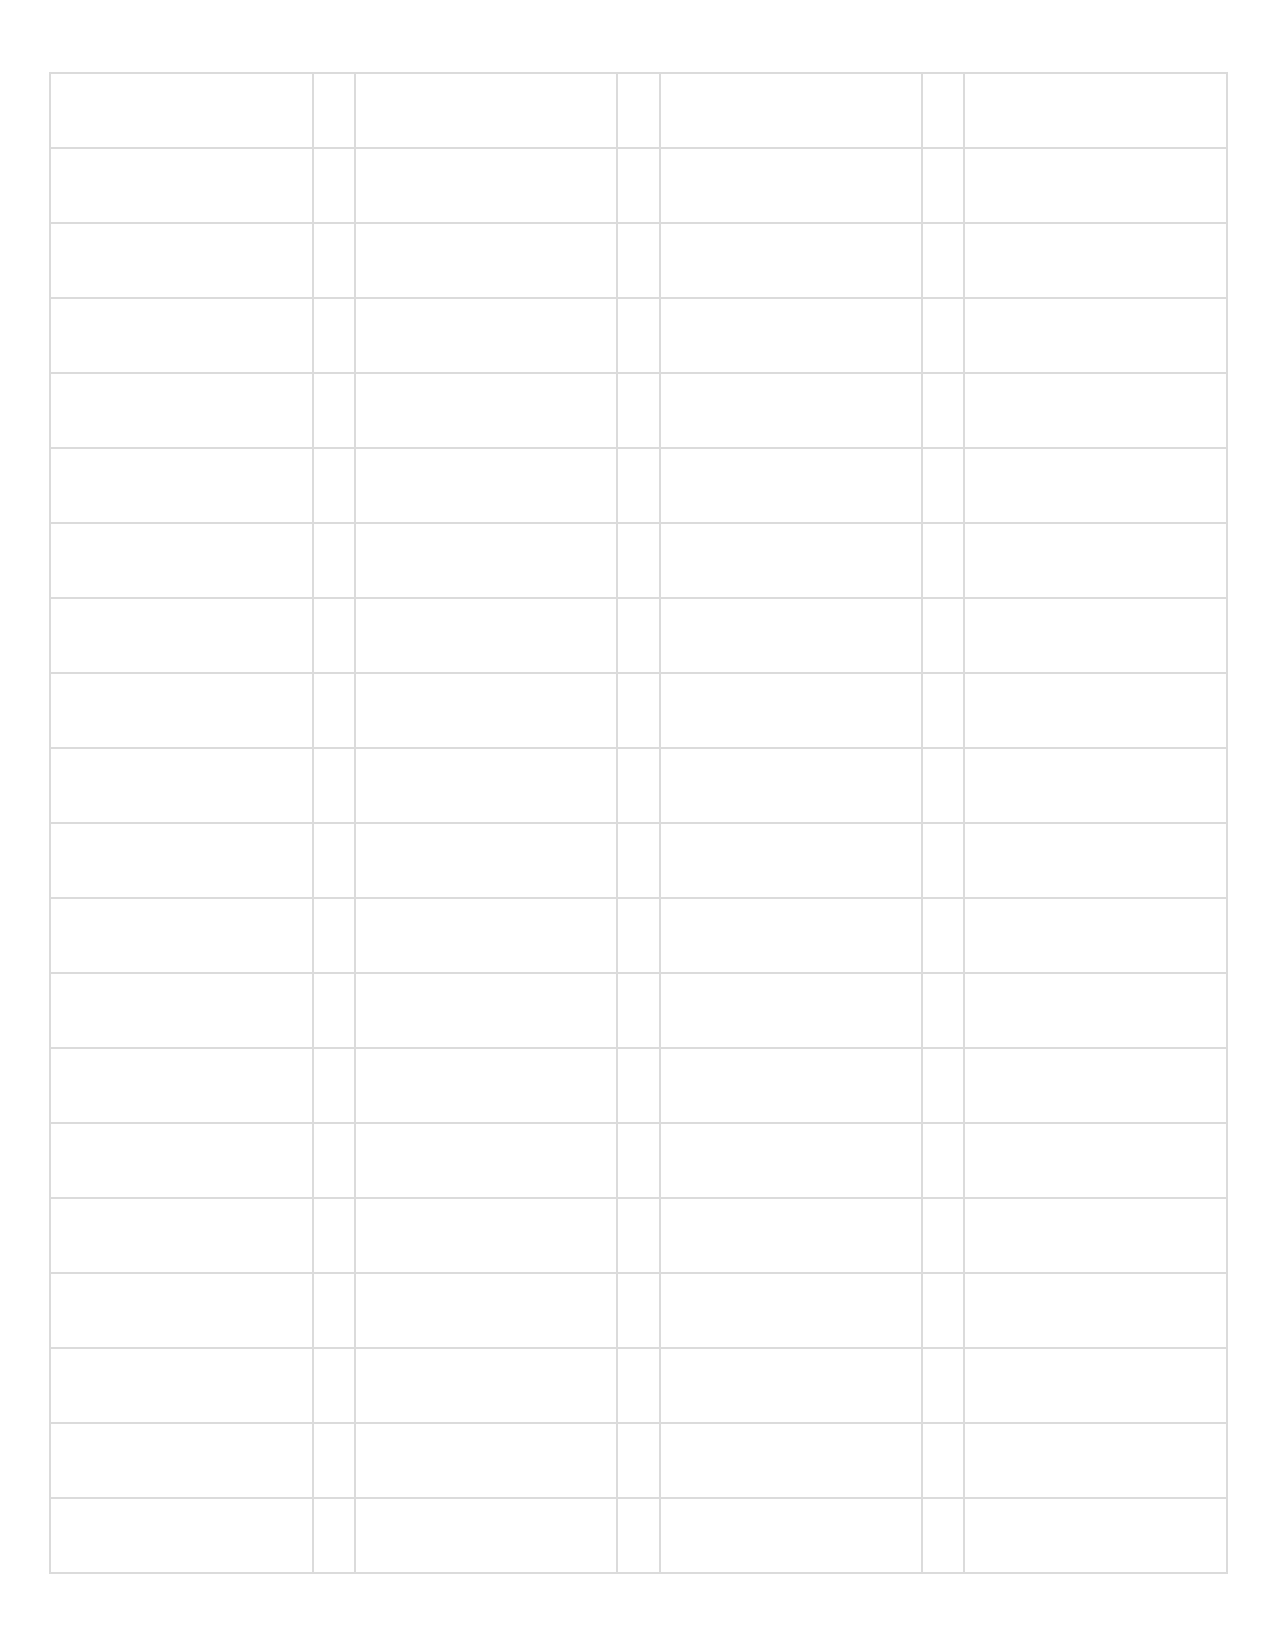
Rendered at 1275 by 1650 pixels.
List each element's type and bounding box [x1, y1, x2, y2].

table_cell [51, 599, 312, 672]
table_cell [923, 749, 963, 822]
table_cell [923, 674, 963, 747]
table_cell [923, 1049, 963, 1122]
table_cell [314, 1499, 354, 1572]
table_cell [618, 599, 659, 672]
table_cell [51, 1049, 312, 1122]
table_cell [314, 1199, 354, 1272]
table_cell [356, 1124, 616, 1197]
table_cell [965, 1199, 1226, 1272]
table_cell [51, 224, 312, 297]
table_cell [661, 524, 921, 597]
table_cell [356, 899, 616, 972]
table_cell [618, 1424, 659, 1497]
table_cell [51, 374, 312, 447]
table_cell [618, 374, 659, 447]
table_cell [661, 1049, 921, 1122]
table_cell [965, 974, 1226, 1047]
table_cell [51, 1349, 312, 1422]
table_cell [356, 149, 616, 222]
table_cell [356, 1049, 616, 1122]
table_cell [965, 524, 1226, 597]
table_cell [661, 824, 921, 897]
table_cell [923, 824, 963, 897]
table_cell [314, 449, 354, 522]
table_cell [965, 224, 1226, 297]
table_header [51, 74, 312, 147]
table_cell [618, 524, 659, 597]
table_cell [618, 974, 659, 1047]
table_cell [618, 1199, 659, 1272]
table_cell [965, 674, 1226, 747]
table_cell [314, 1349, 354, 1422]
table_header [314, 74, 354, 147]
table_header [618, 74, 659, 147]
table_header [661, 74, 921, 147]
table_cell [356, 374, 616, 447]
table_cell [965, 899, 1226, 972]
table_cell [923, 974, 963, 1047]
table_cell [661, 749, 921, 822]
table_cell [618, 824, 659, 897]
table_cell [923, 1274, 963, 1347]
table_cell [923, 1424, 963, 1497]
table_cell [923, 374, 963, 447]
table_header [356, 74, 616, 147]
table_cell [618, 449, 659, 522]
table_cell [923, 599, 963, 672]
table_cell [51, 824, 312, 897]
table_cell [51, 149, 312, 222]
table_cell [356, 824, 616, 897]
table_cell [356, 299, 616, 372]
table_cell [51, 449, 312, 522]
table_cell [314, 974, 354, 1047]
table_cell [661, 374, 921, 447]
table_cell [618, 1274, 659, 1347]
table_cell [314, 524, 354, 597]
table_cell [356, 449, 616, 522]
table_cell [51, 1274, 312, 1347]
table_cell [965, 1349, 1226, 1422]
table_cell [314, 899, 354, 972]
table_cell [356, 1349, 616, 1422]
table_cell [661, 599, 921, 672]
table_cell [618, 1499, 659, 1572]
table_cell [661, 1124, 921, 1197]
table_cell [923, 1349, 963, 1422]
table_cell [661, 1424, 921, 1497]
table_cell [314, 149, 354, 222]
table_cell [356, 224, 616, 297]
table_cell [51, 524, 312, 597]
table_cell [661, 1199, 921, 1272]
table_cell [965, 1274, 1226, 1347]
table_cell [356, 1424, 616, 1497]
table_cell [661, 974, 921, 1047]
table_cell [661, 899, 921, 972]
table_cell [356, 1199, 616, 1272]
table_cell [314, 1274, 354, 1347]
table_cell [965, 1049, 1226, 1122]
table_cell [923, 524, 963, 597]
table_cell [314, 374, 354, 447]
table_cell [618, 1124, 659, 1197]
table_cell [661, 674, 921, 747]
table_cell [923, 224, 963, 297]
table_cell [356, 674, 616, 747]
table_cell [661, 1499, 921, 1572]
table_cell [923, 1499, 963, 1572]
table_cell [51, 899, 312, 972]
table_header [965, 74, 1226, 147]
table_cell [965, 1424, 1226, 1497]
table_cell [661, 224, 921, 297]
table_cell [965, 374, 1226, 447]
table_cell [356, 524, 616, 597]
table_cell [51, 1499, 312, 1572]
table_cell [51, 1199, 312, 1272]
table_cell [356, 749, 616, 822]
table_cell [965, 449, 1226, 522]
table_cell [618, 749, 659, 822]
table_cell [661, 1274, 921, 1347]
table_cell [356, 974, 616, 1047]
table_cell [965, 749, 1226, 822]
table_header [923, 74, 963, 147]
table_cell [661, 449, 921, 522]
table_cell [314, 674, 354, 747]
table_cell [314, 599, 354, 672]
table_cell [618, 1049, 659, 1122]
table_cell [51, 299, 312, 372]
table_cell [618, 899, 659, 972]
table_cell [51, 1424, 312, 1497]
table_cell [356, 1274, 616, 1347]
table_cell [923, 299, 963, 372]
table_cell [51, 974, 312, 1047]
table_cell [965, 1124, 1226, 1197]
table_cell [314, 1424, 354, 1497]
table_cell [923, 1124, 963, 1197]
table_cell [965, 1499, 1226, 1572]
table_cell [661, 299, 921, 372]
table_cell [356, 1499, 616, 1572]
table_cell [965, 149, 1226, 222]
table_cell [618, 1349, 659, 1422]
table_cell [618, 674, 659, 747]
table_cell [923, 449, 963, 522]
table_cell [618, 224, 659, 297]
table_cell [923, 899, 963, 972]
table_cell [923, 149, 963, 222]
table_cell [314, 749, 354, 822]
table_cell [314, 299, 354, 372]
table_cell [965, 824, 1226, 897]
table_cell [618, 299, 659, 372]
table_cell [356, 599, 616, 672]
table_cell [965, 599, 1226, 672]
table_cell [314, 1124, 354, 1197]
table_cell [314, 824, 354, 897]
table_cell [51, 1124, 312, 1197]
table_cell [965, 299, 1226, 372]
table_cell [314, 1049, 354, 1122]
table_cell [51, 674, 312, 747]
table_cell [661, 1349, 921, 1422]
table_cell [314, 224, 354, 297]
table_cell [661, 149, 921, 222]
table_cell [618, 149, 659, 222]
table_cell [923, 1199, 963, 1272]
table_cell [51, 749, 312, 822]
